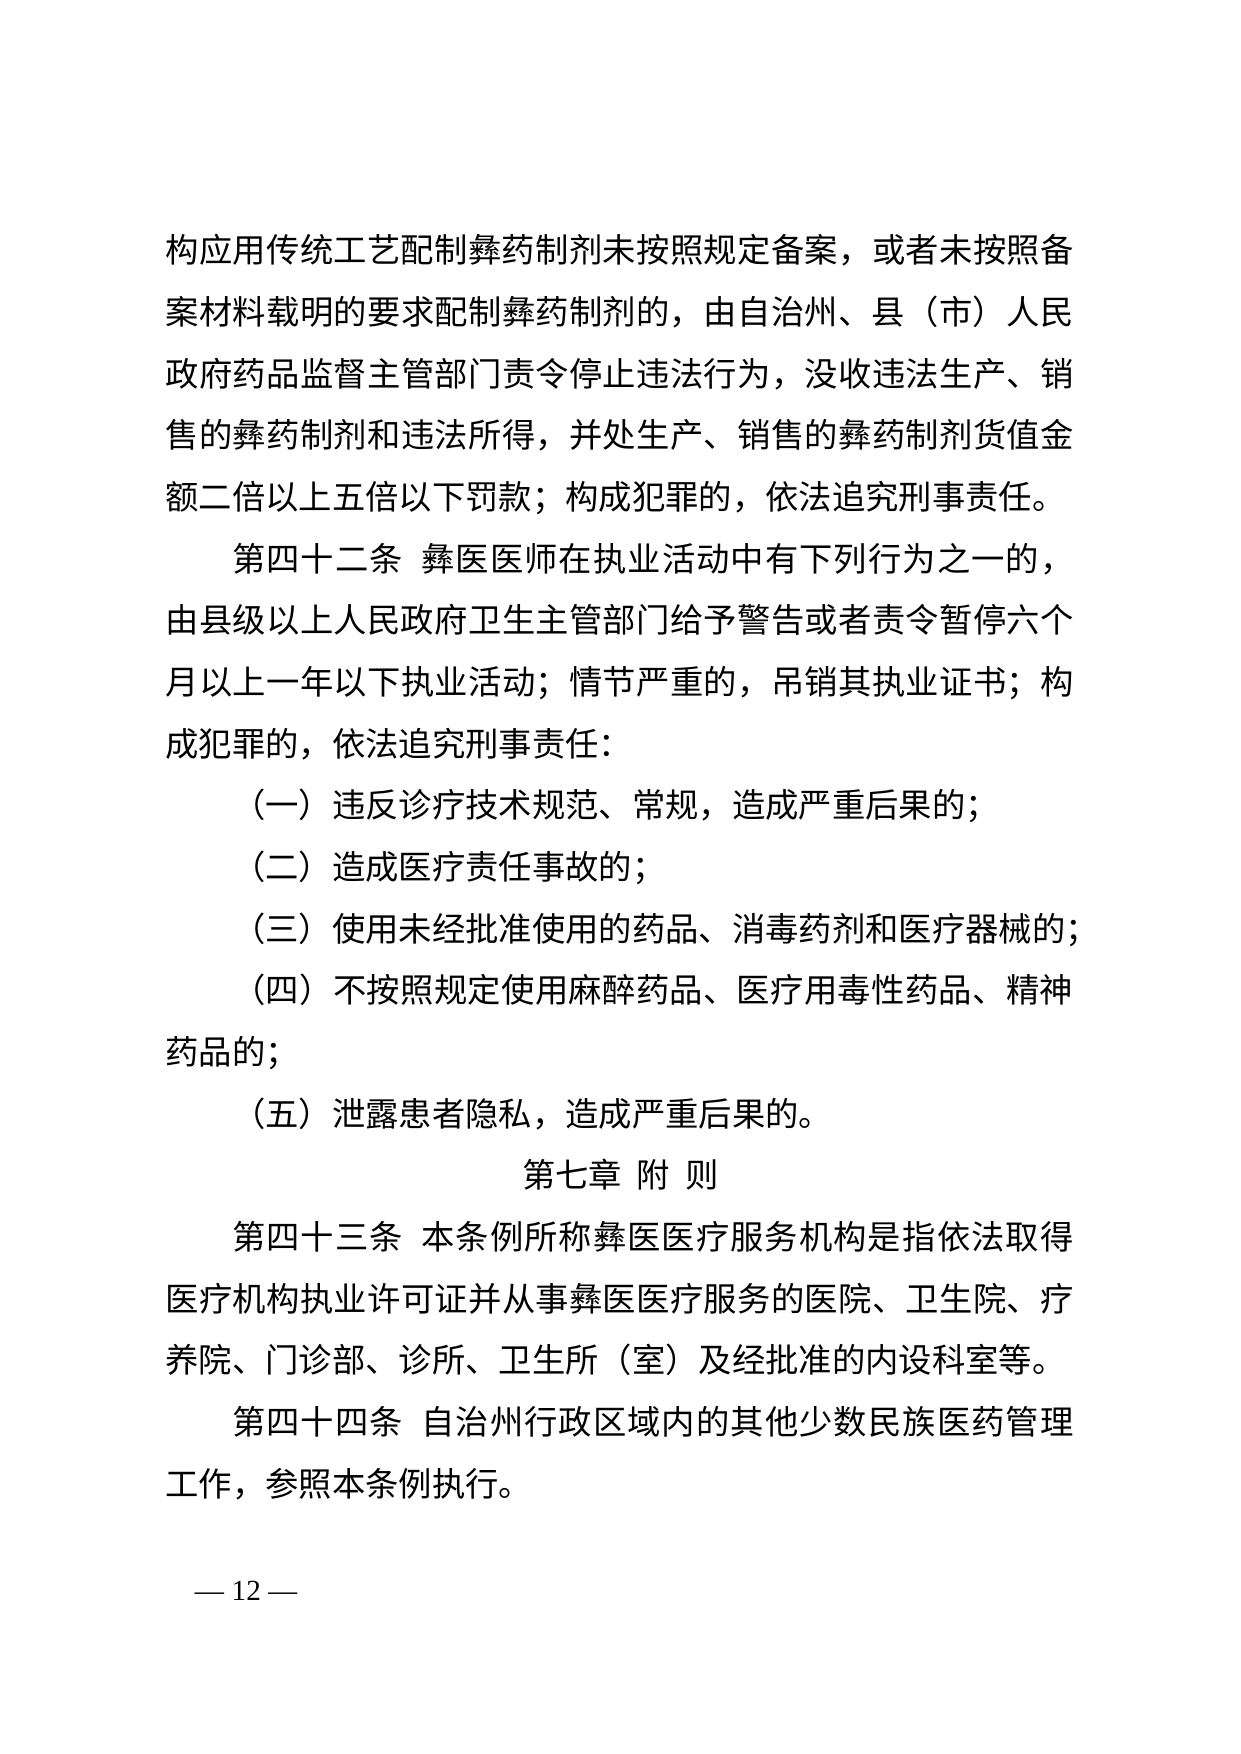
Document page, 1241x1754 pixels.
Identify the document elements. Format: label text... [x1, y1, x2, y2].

text （五）泄露患者隐私，造成严重后果的。 [165, 1077, 1075, 1139]
text 第四十二条 彝医医师在执业活动中有下列行为之一的，由县级以上人民政府卫生主管部门给予警告或者责令暂停六个月以上一年以下执业活动；情节严重的，吊销其执业证书；构成犯罪的，依法追究刑事责任： [165, 522, 1075, 769]
text （一）违反诊疗技术规范、常规，造成严重后果的； [165, 769, 1075, 830]
text （四）不按照规定使用麻醉药品、医疗用毒性药品、精神药品的； [165, 954, 1075, 1077]
text 第七章 附 则 [165, 1139, 1075, 1200]
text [165, 214, 1075, 522]
text 第四十四条 自治州行政区域内的其他少数民族医药管理工作，参照本条例执行。 [165, 1385, 1075, 1509]
text 第四十三条 本条例所称彝医医疗服务机构是指依法取得医疗机构执业许可证并从事彝医医疗服务的医院、卫生院、疗养院、门诊部、诊所、卫生所（室）及经批准的内设科室等。 [165, 1200, 1075, 1385]
text （二）造成医疗责任事故的； [165, 830, 1075, 892]
text （三）使用未经批准使用的药品、消毒药剂和医疗器械的； [165, 892, 1075, 954]
